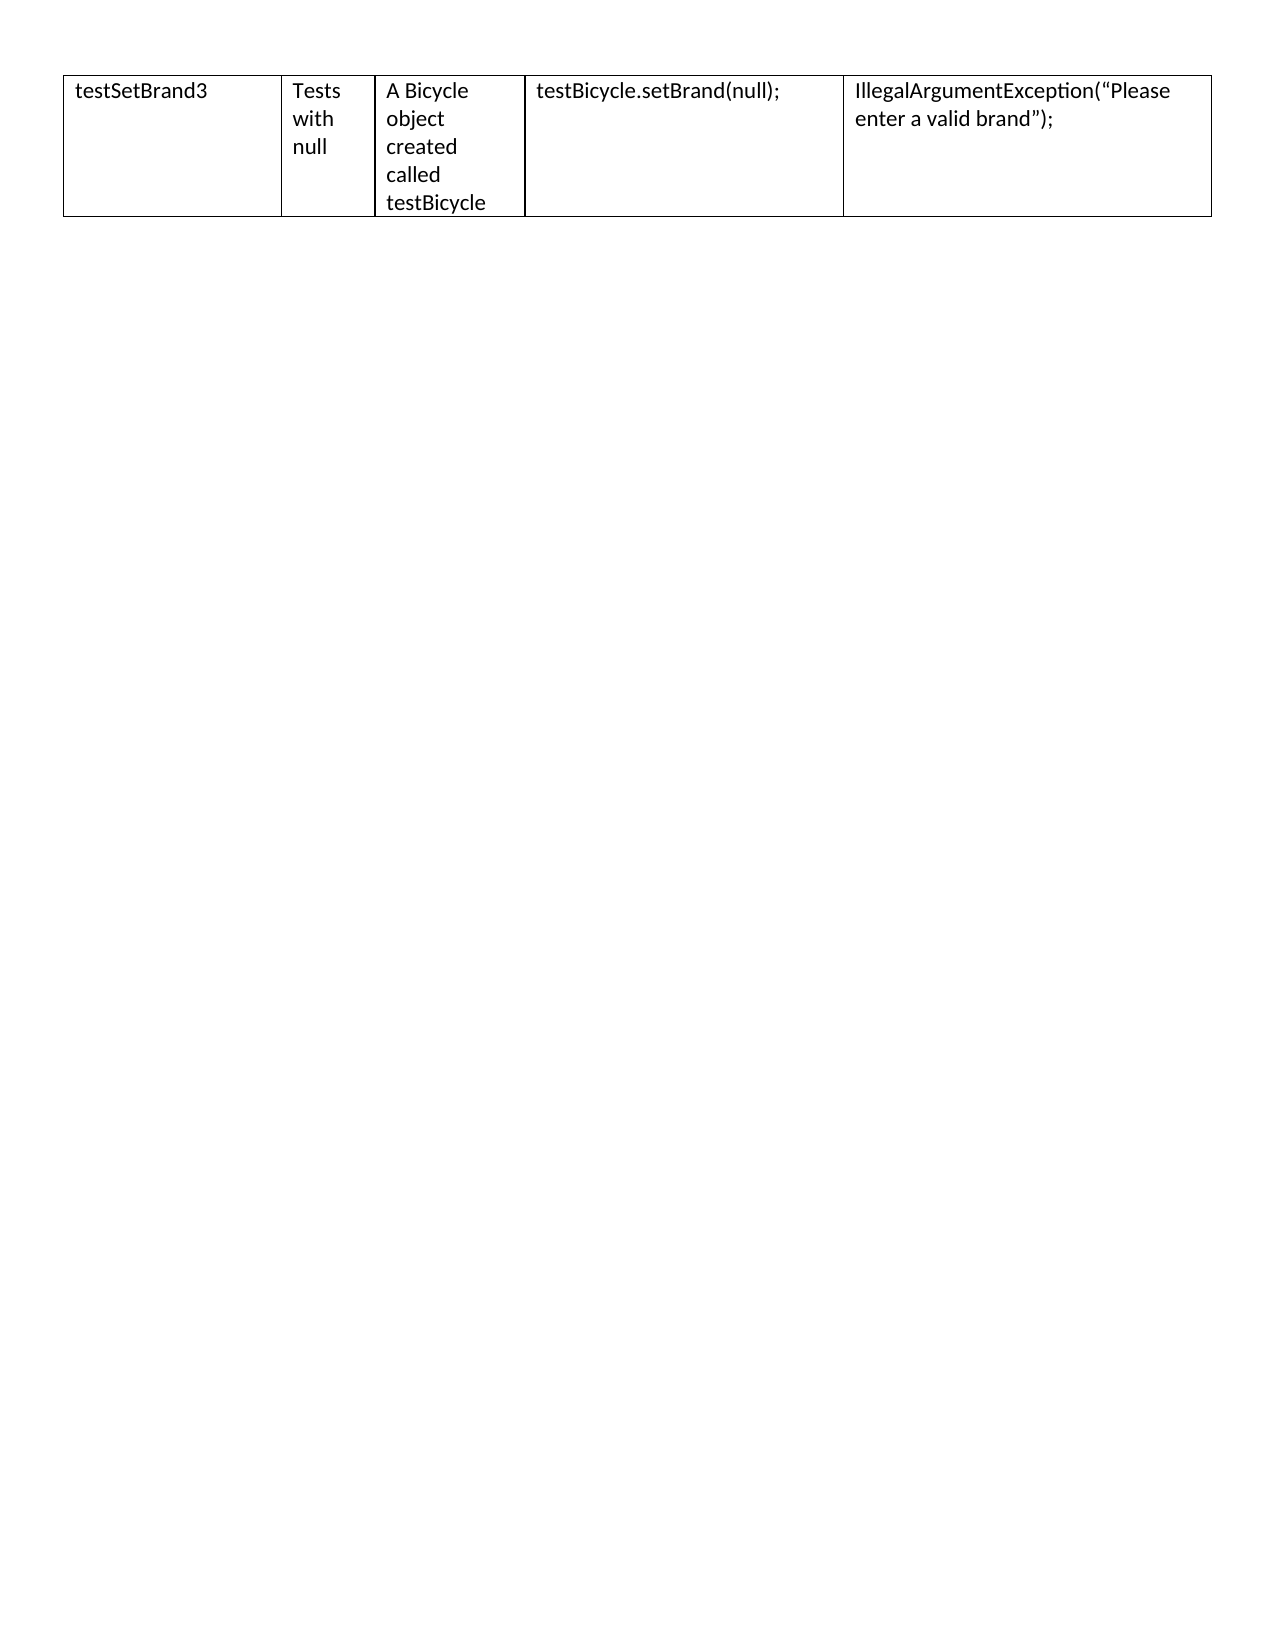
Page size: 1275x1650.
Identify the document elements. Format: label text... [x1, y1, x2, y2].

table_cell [376, 76, 524, 216]
table_cell testSetBrand3 [64, 76, 281, 216]
table_cell testBicycle.setBrand(null); [526, 76, 843, 216]
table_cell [844, 76, 1211, 216]
table_cell Tests with null [282, 76, 374, 216]
